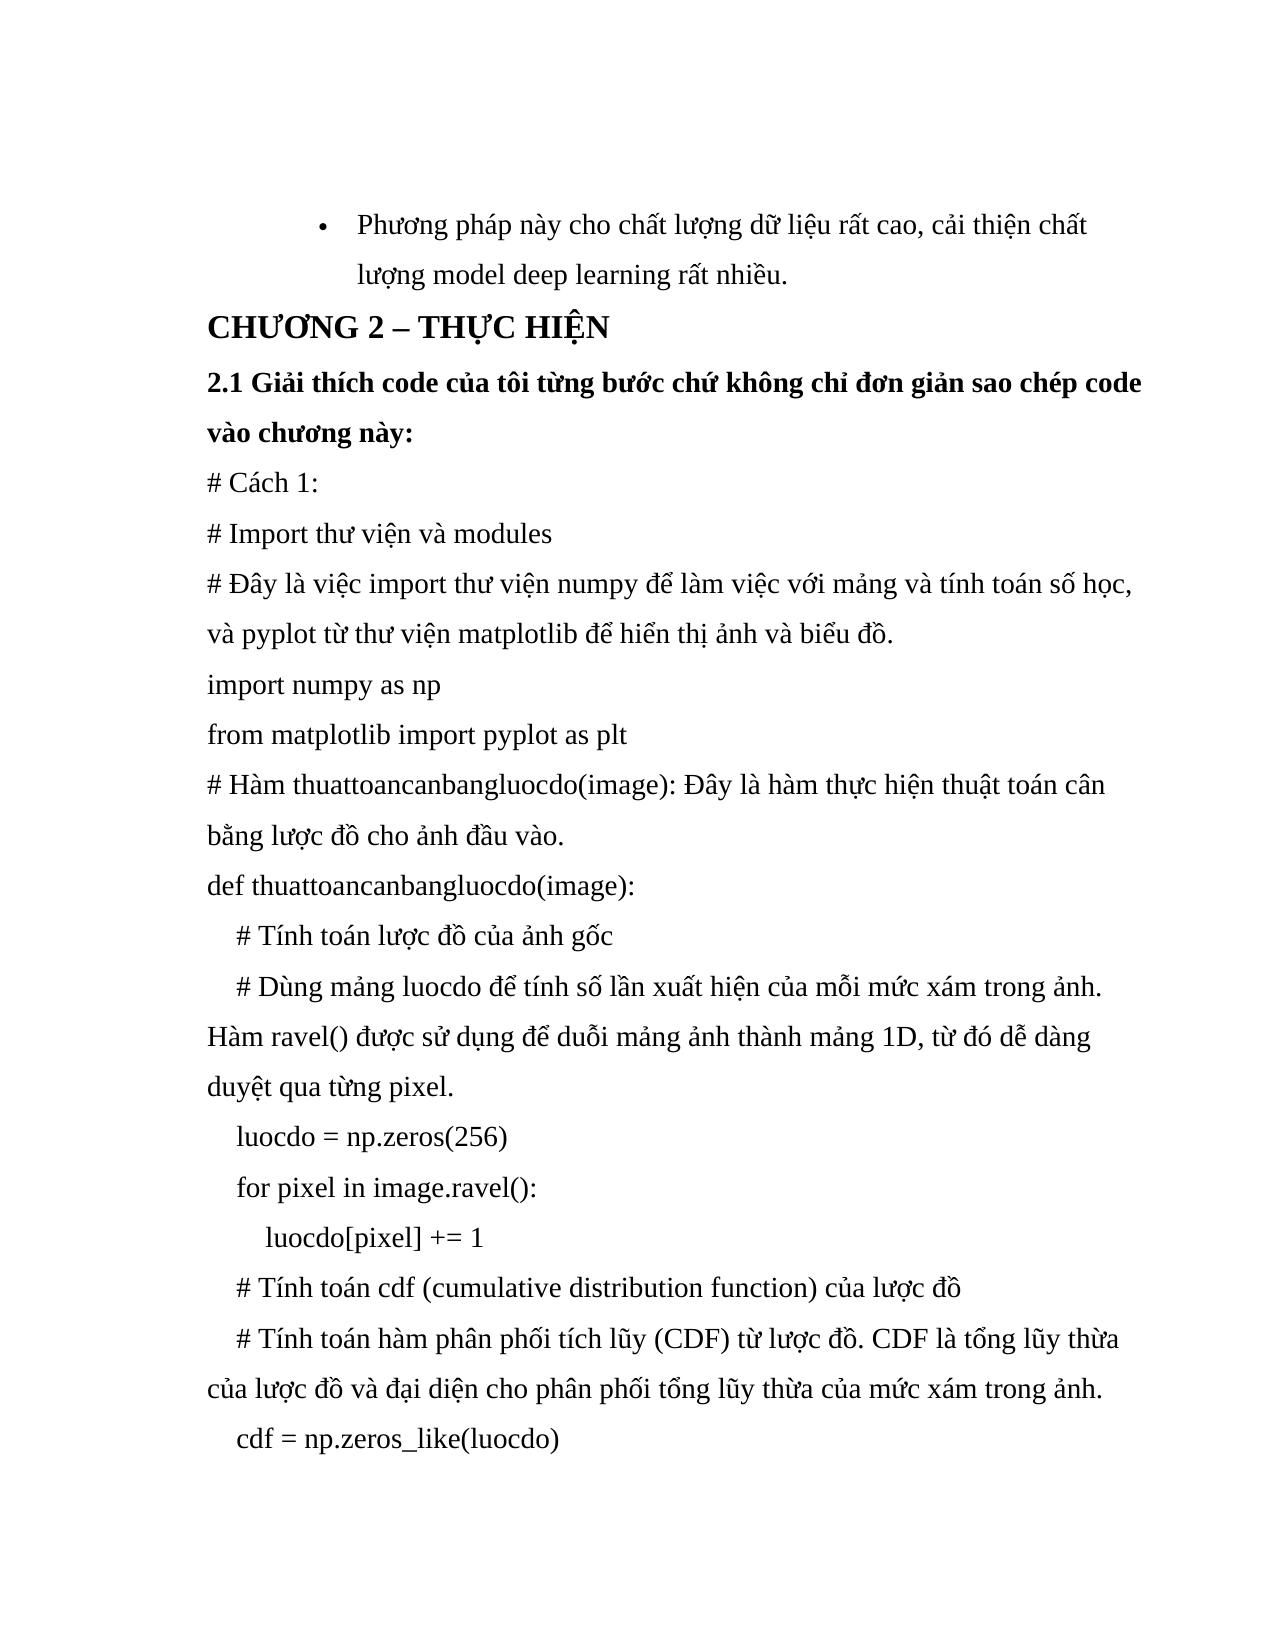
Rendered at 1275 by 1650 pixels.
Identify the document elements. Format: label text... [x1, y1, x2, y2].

text # Đây là việc import thư viện numpy để làm việc với mảng và tính toán số học, và pyplot từ thư viện matplotlib để hiển thị ảnh và biểu đồ. [207, 566, 1157, 650]
text # Dùng mảng luocdo để tính số lần xuất hiện của mỗi mức xám trong ảnh. Hàm ravel() được sử dụng để duỗi mảng ảnh thành mảng 1D, từ đó dễ dàng duyệt qua từng pixel. [207, 969, 1157, 1103]
text for pixel in image.ravel(): [207, 1170, 1157, 1203]
text # Tính toán lược đồ của ảnh gốc [207, 918, 1157, 952]
text import numpy as np [207, 667, 1157, 700]
list Phương pháp này cho chất lượng dữ liệu rất cao, cải thiện chất lượng model deep learning rất nhiều. [319, 207, 1157, 291]
text cdf = np.zeros_like(luocdo) [207, 1421, 1157, 1455]
text luocdo[pixel] += 1 [207, 1220, 1157, 1254]
text def thuattoancanbangluocdo(image): [207, 868, 1157, 902]
text # Cách 1: [207, 466, 1157, 499]
text luocdo = np.zeros(256) [207, 1119, 1157, 1153]
text # Hàm thuattoancanbangluocdo(image): Đây là hàm thực hiện thuật toán cân bằng lược đồ cho ảnh đầu vào. [207, 767, 1157, 851]
text from matplotlib import pyplot as plt [207, 717, 1157, 751]
text # Tính toán hàm phân phối tích lũy (CDF) từ lược đồ. CDF là tổng lũy thừa của lược đồ và đại diện cho phân phối tổng lũy thừa của mức xám trong ảnh. [207, 1321, 1157, 1405]
text # Tính toán cdf (cumulative distribution function) của lược đồ [207, 1271, 1157, 1304]
text # Import thư viện và modules [207, 516, 1157, 549]
text CHƯƠNG 2 – THỰC HIỆN [207, 307, 1157, 346]
text 2.1 Giải thích code của tôi từng bước chứ không chỉ đơn giản sao chép code vào chương này: [207, 365, 1157, 449]
